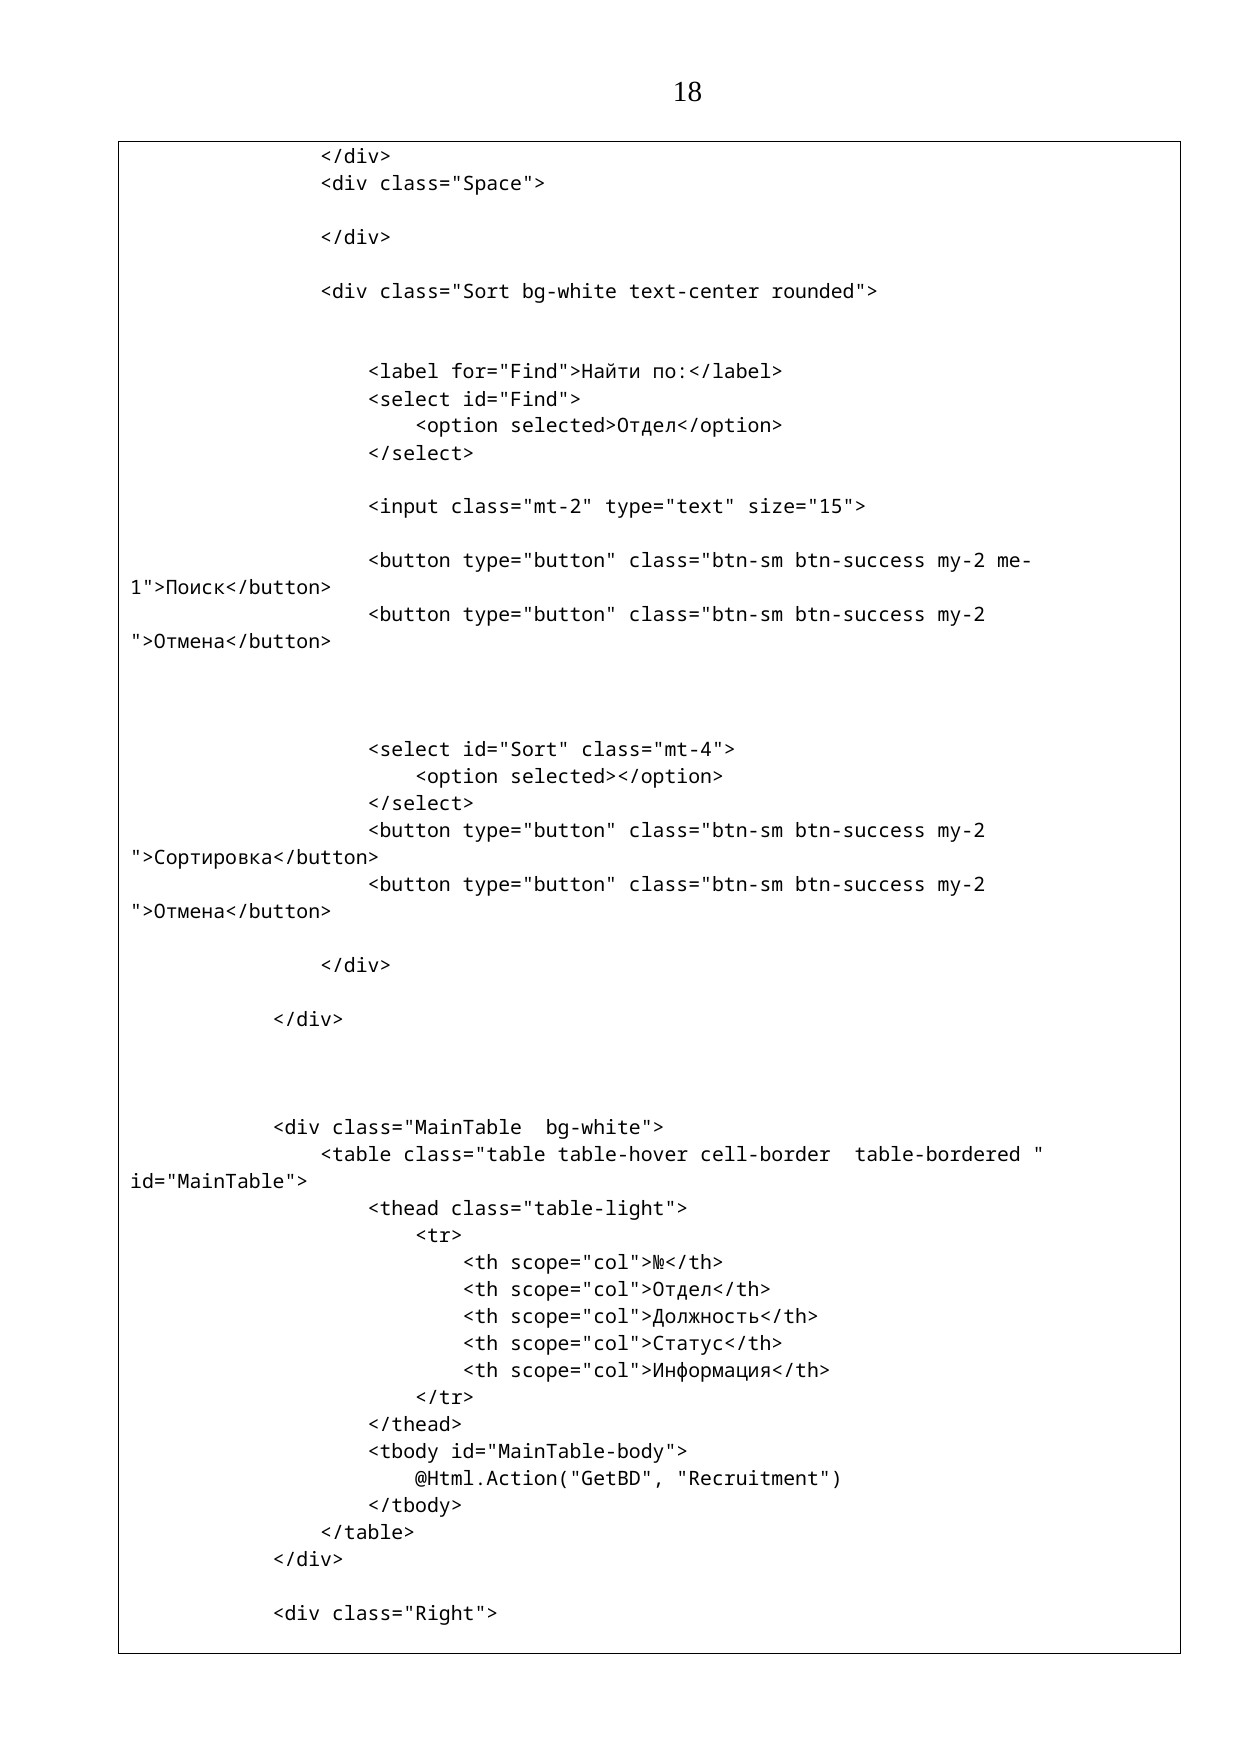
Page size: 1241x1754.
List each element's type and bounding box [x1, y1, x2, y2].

table_header [119, 142, 1180, 1653]
